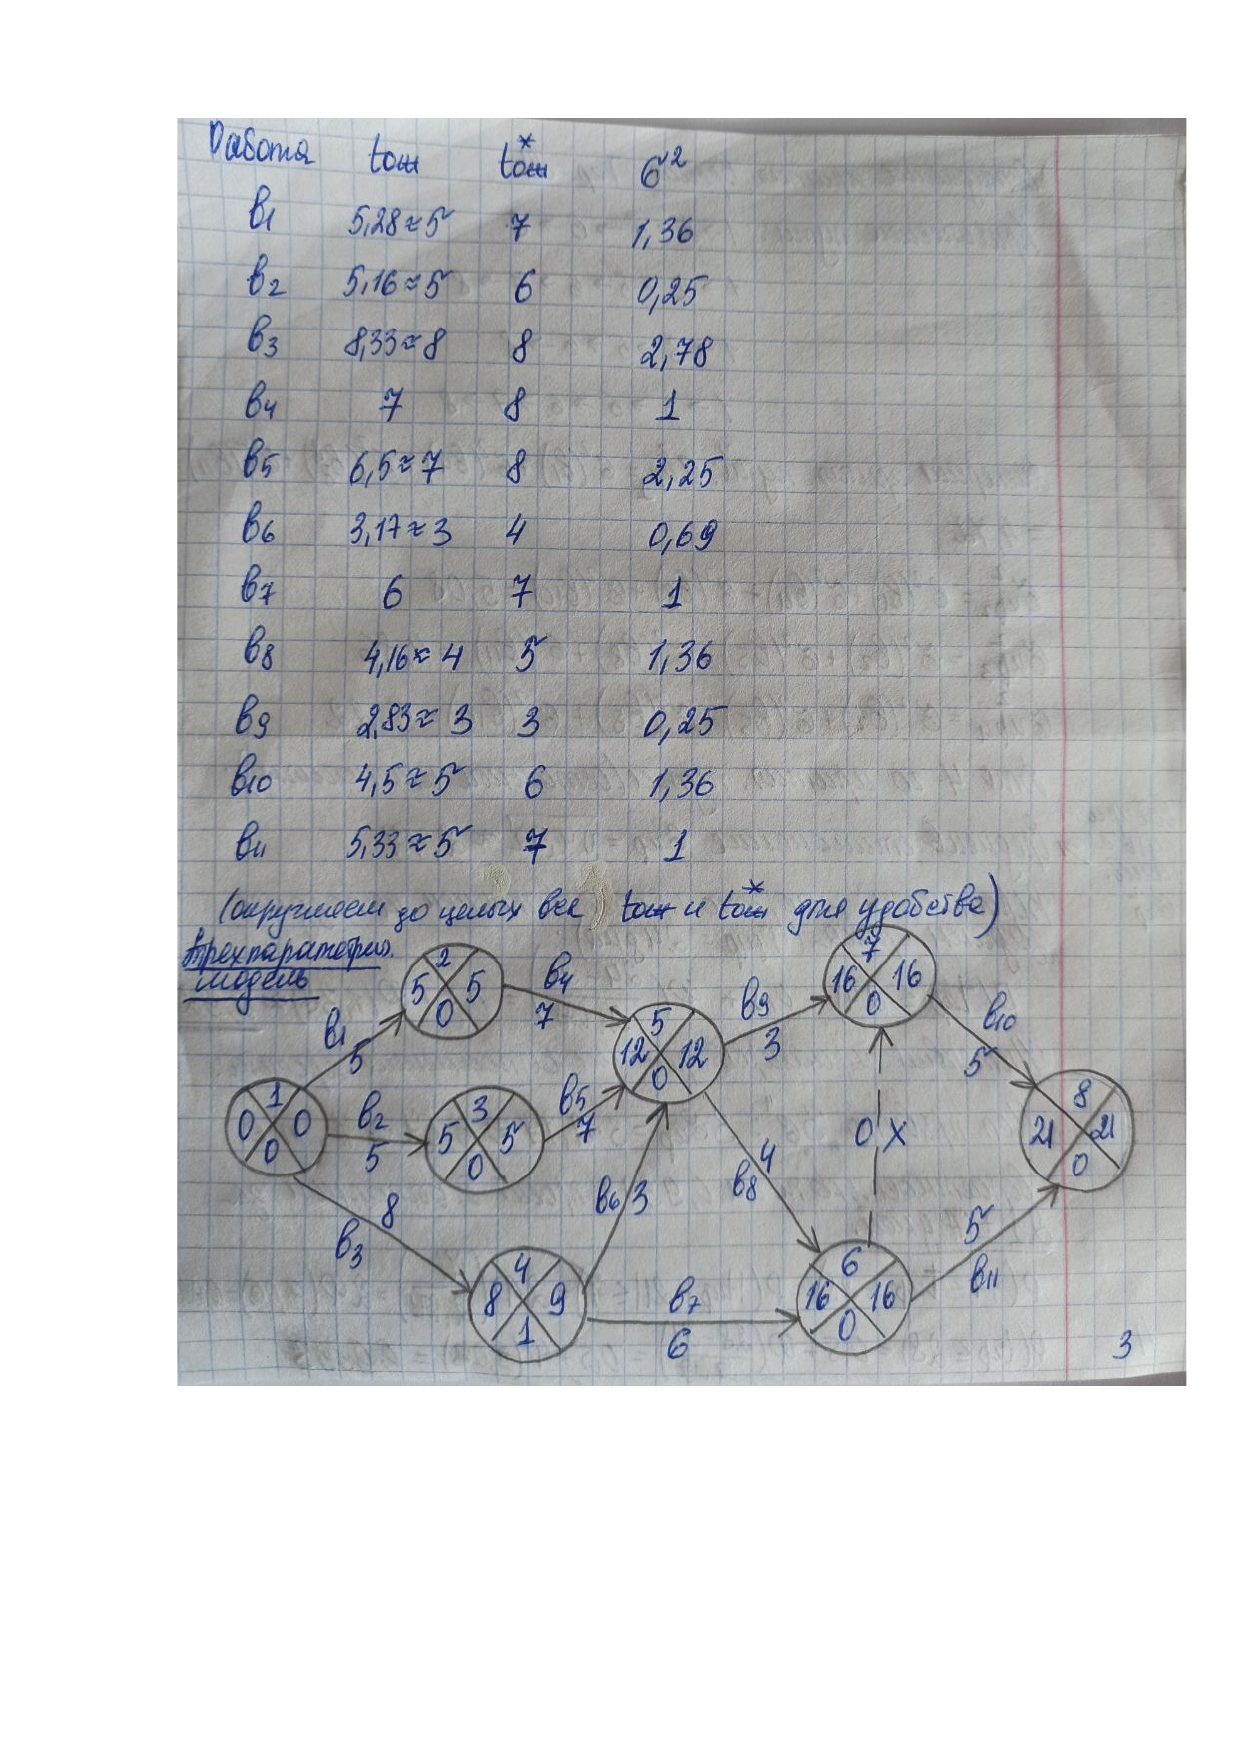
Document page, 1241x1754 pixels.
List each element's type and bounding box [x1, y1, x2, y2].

picture [177, 118, 1187, 1386]
